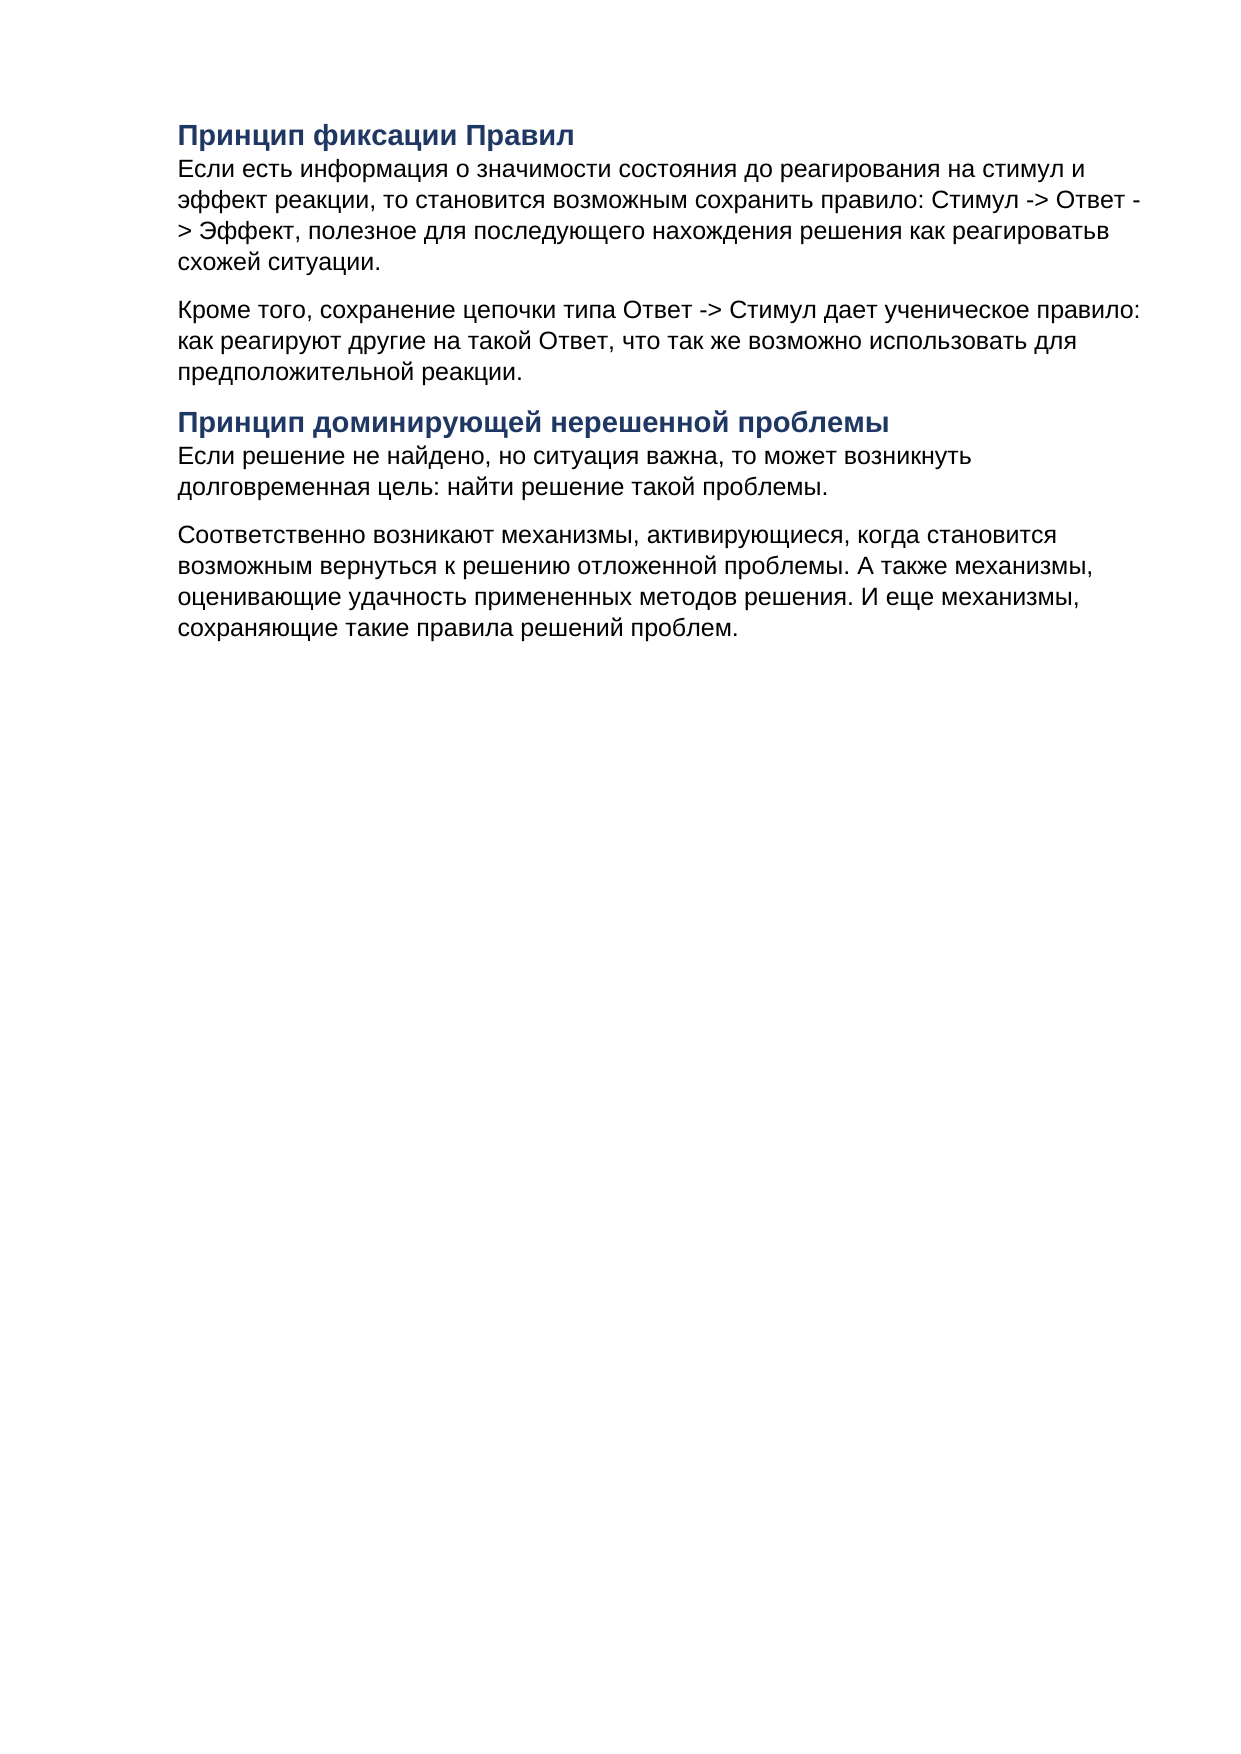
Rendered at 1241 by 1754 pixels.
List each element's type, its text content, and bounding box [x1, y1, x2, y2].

text Соответственно возникают механизмы, активирующиеся, когда становится возможным вернуться к решению отложенной проблемы. А также механизмы, оценивающие удачность примененных методов решения. И еще механизмы, сохраняющие такие правила решений проблем. [177, 520, 1152, 642]
text Кроме того, сохранение цепочки типа Ответ -> Стимул дает ученическое правило: как реагируют другие на такой Ответ, что так же возможно использовать для предположительной реакции. [177, 295, 1152, 386]
subtitle Принцип фиксации Правил [177, 118, 1152, 152]
text Если решение не найдено, но ситуация важна, то может возникнуть долговременная цель: найти решение такой проблемы. [177, 441, 1152, 501]
subtitle Принцип доминирующей нерешенной проблемы [177, 405, 1152, 438]
